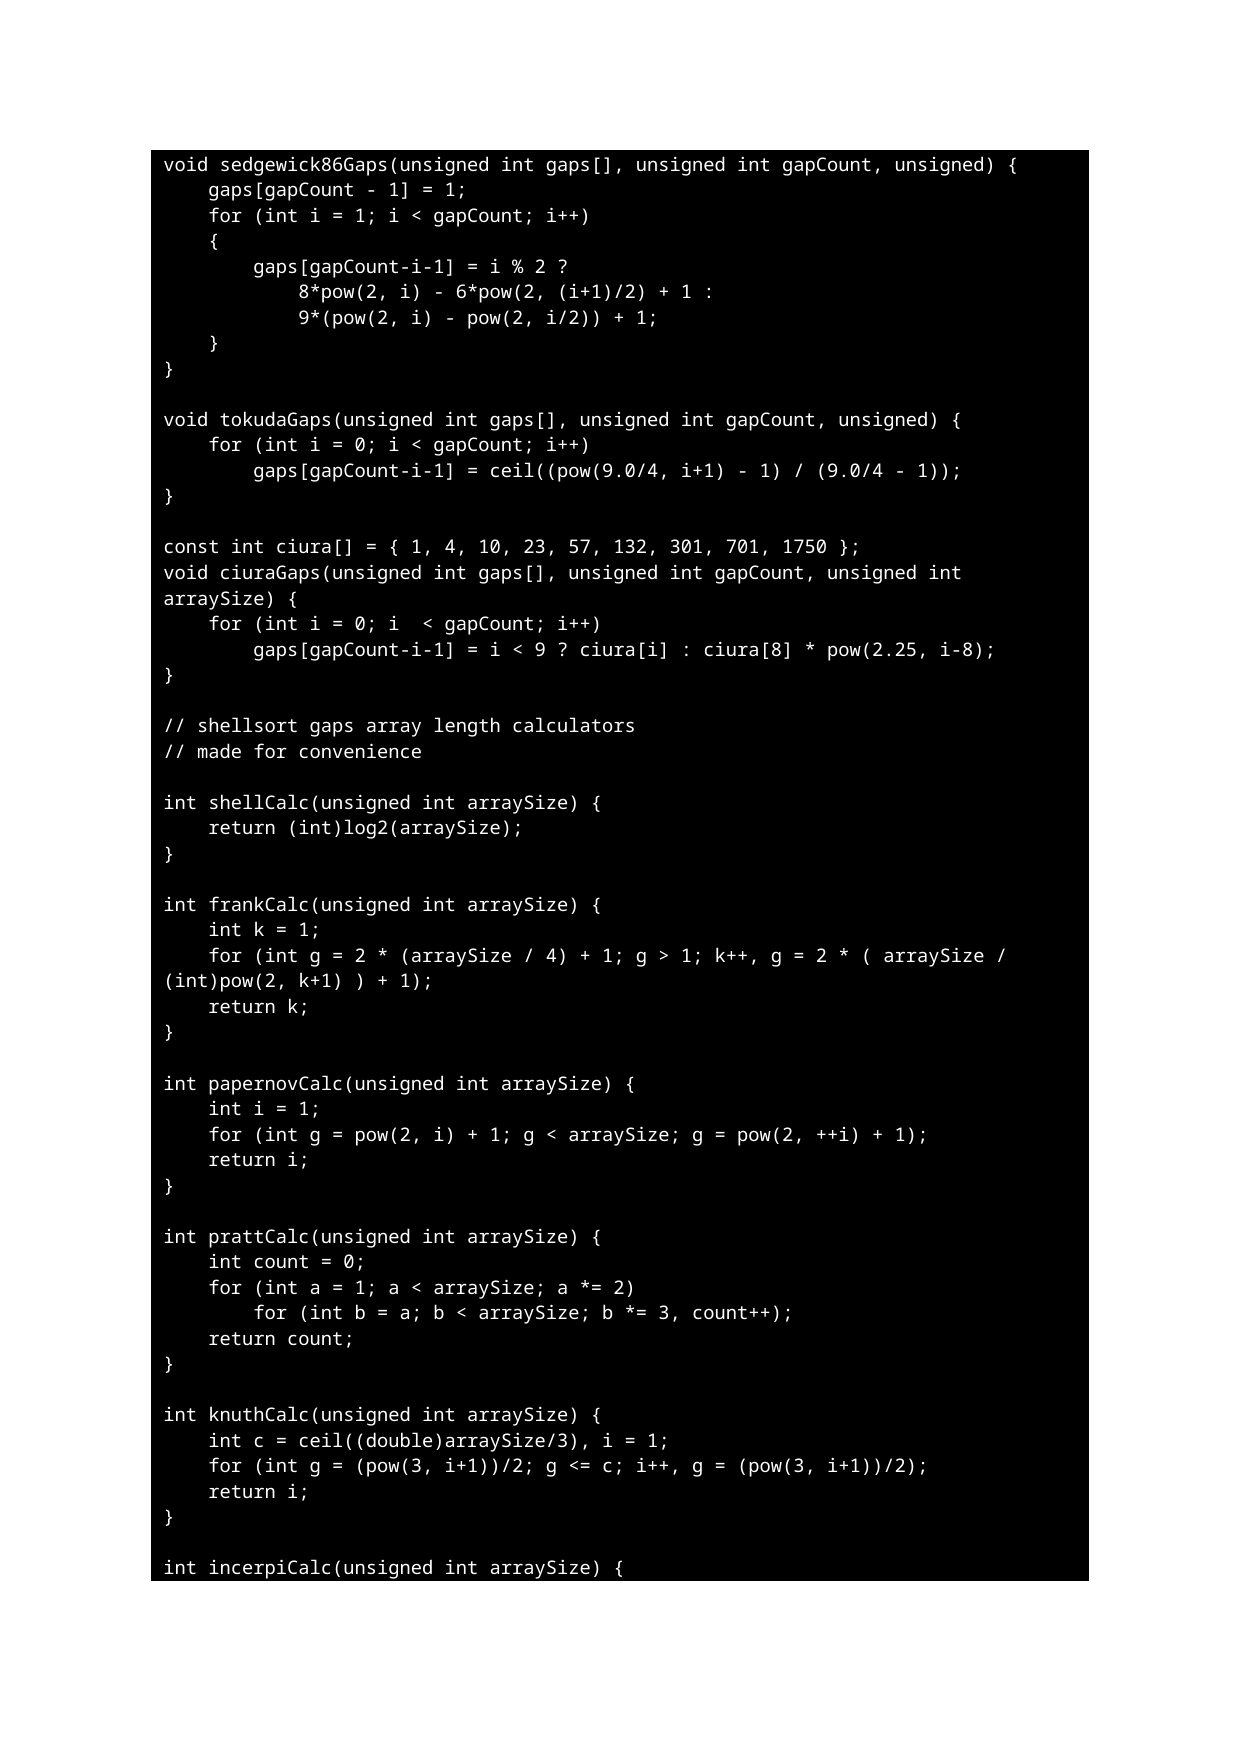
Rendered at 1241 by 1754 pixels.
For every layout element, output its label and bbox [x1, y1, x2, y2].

table_header [152, 151, 1088, 1580]
